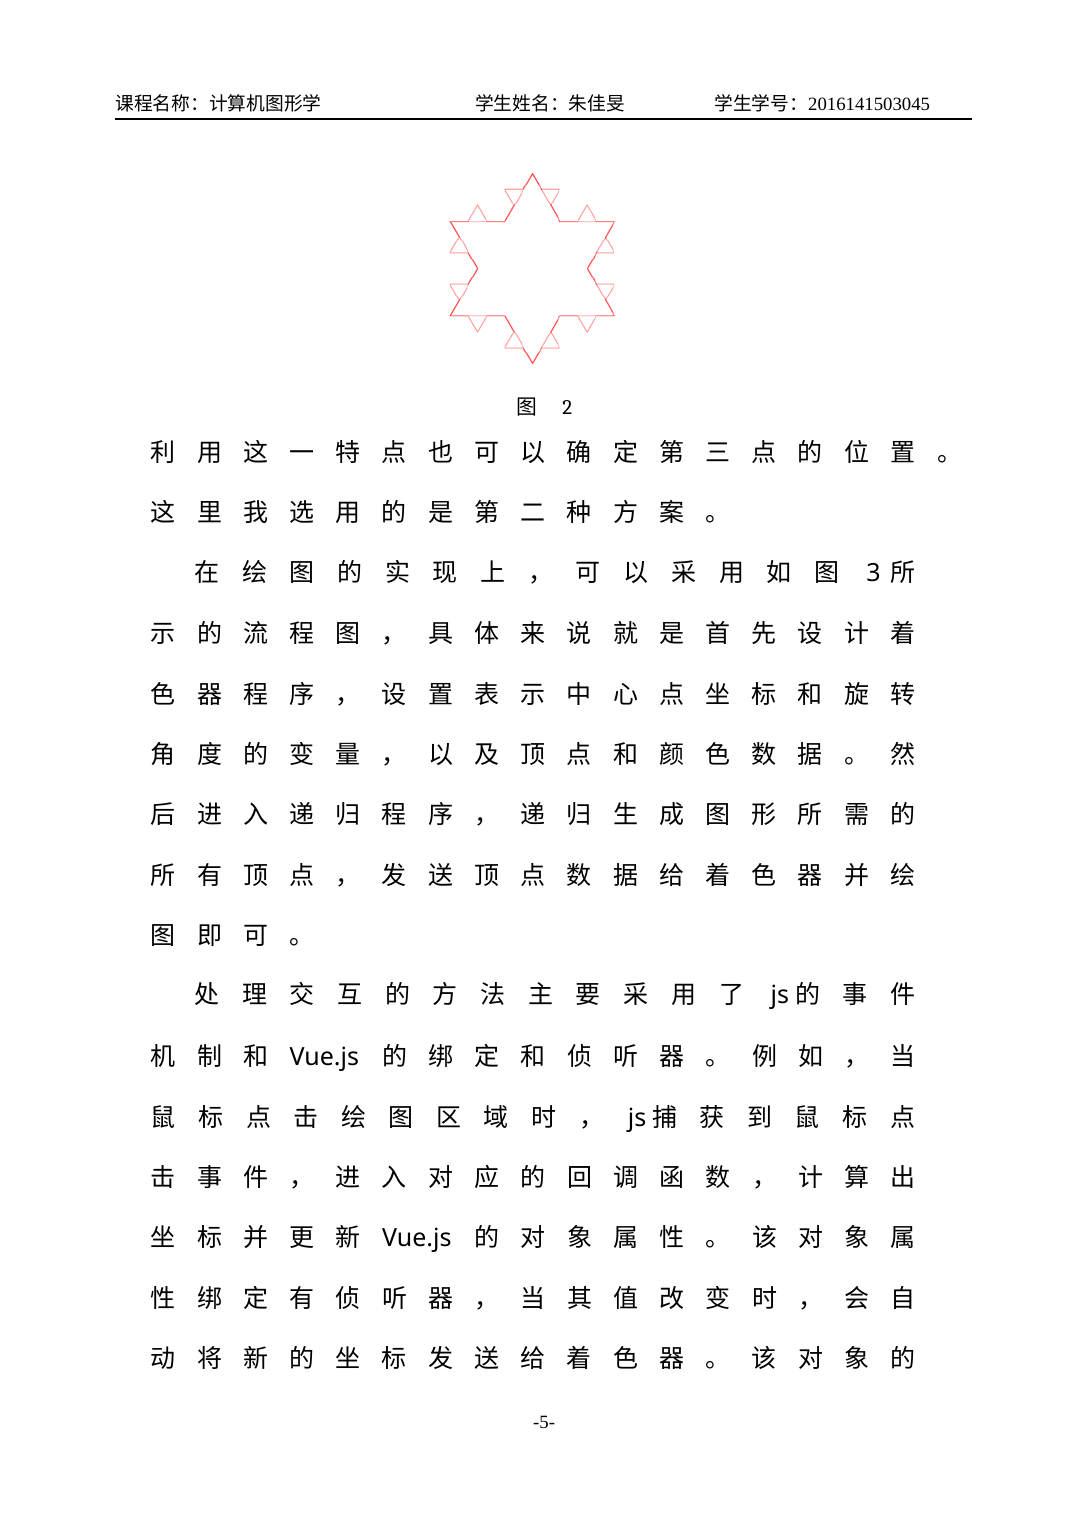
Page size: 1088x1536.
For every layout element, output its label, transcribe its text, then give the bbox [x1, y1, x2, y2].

text 图 2 [151, 390, 937, 420]
text 在绘图的实现上，可以采用如图3所示的流程图，具体来说就是首先设计着色器程序，设置表示中心点坐标和旋转角度的变量，以及顶点和颜色数据。然后进入递归程序，递归生成图形所需的所有顶点，发送顶点数据给着色器并绘图即可。 [151, 541, 937, 964]
picture [428, 148, 639, 378]
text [151, 964, 937, 1387]
text 利用这一特点也可以确定第三点的位置。这里我选用的是第二种方案。 [151, 420, 937, 541]
